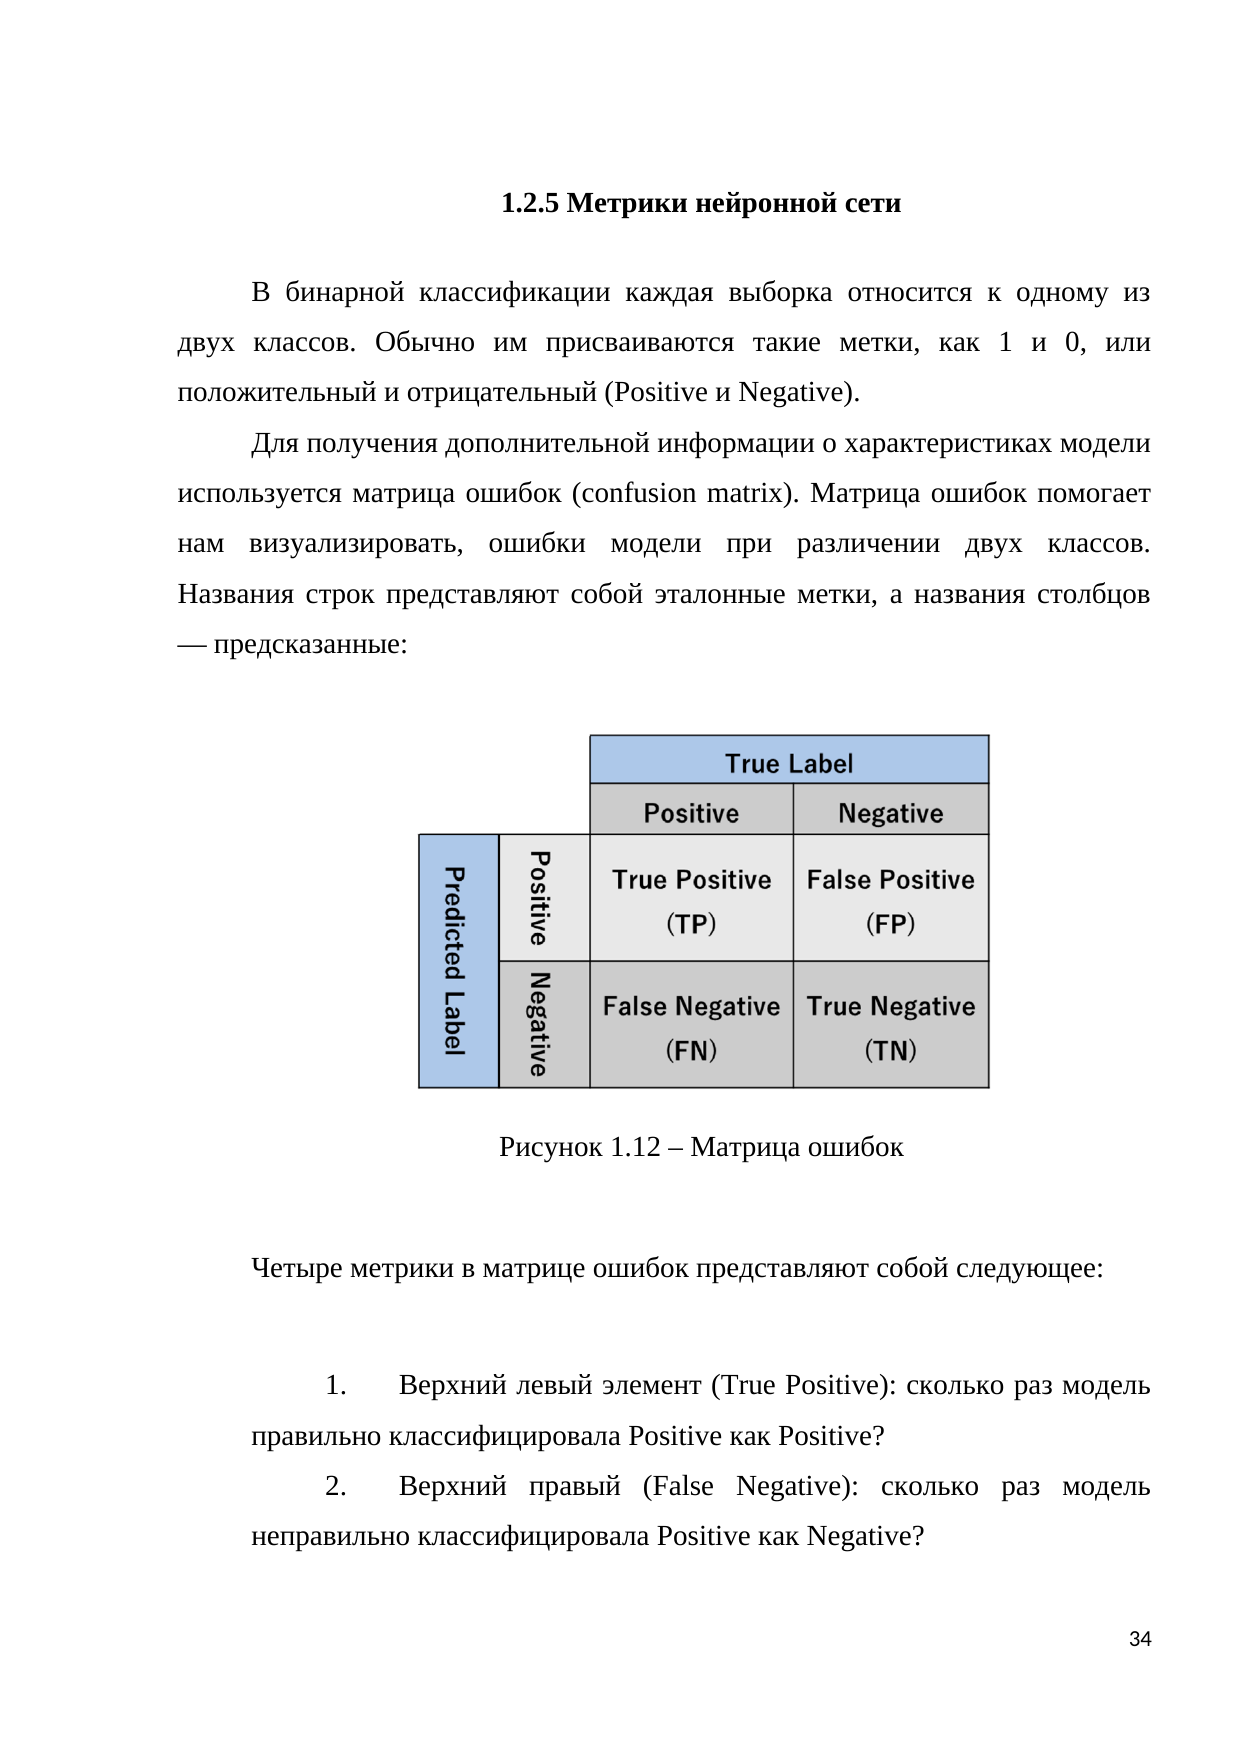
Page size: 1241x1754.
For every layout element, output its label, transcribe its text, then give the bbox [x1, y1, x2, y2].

list Верхний правый (False Negative): сколько раз модель неправильно классифицировала Positive как Negative? [251, 1468, 1152, 1552]
text Для получения дополнительной информации о характеристиках модели используется матрица ошибок (confusion matrix). Матрица ошибок помогает нам визуализировать, ошибки модели при различении двух классов. Названия строк представляют собой эталонные метки, а названия столбцов — предсказанные: [177, 425, 1152, 660]
text В бинарной классификации каждая выборка относится к одному из двух классов. Обычно им присваиваются такие метки, как 1 и 0, или положительный и отрицательный (Positive и Negative). [177, 274, 1152, 408]
list Верхний левый элемент (True Positive): сколько раз модель правильно классифицировала Positive как Positive? [251, 1367, 1152, 1451]
text Рисунок 1.12 – Матрица ошибок [177, 1129, 1152, 1162]
picture [408, 726, 995, 1099]
subtitle 1.2.5 Метрики нейронной сети [177, 185, 1152, 219]
text Четыре метрики в матрице ошибок представляют собой следующее: [177, 1250, 1152, 1284]
